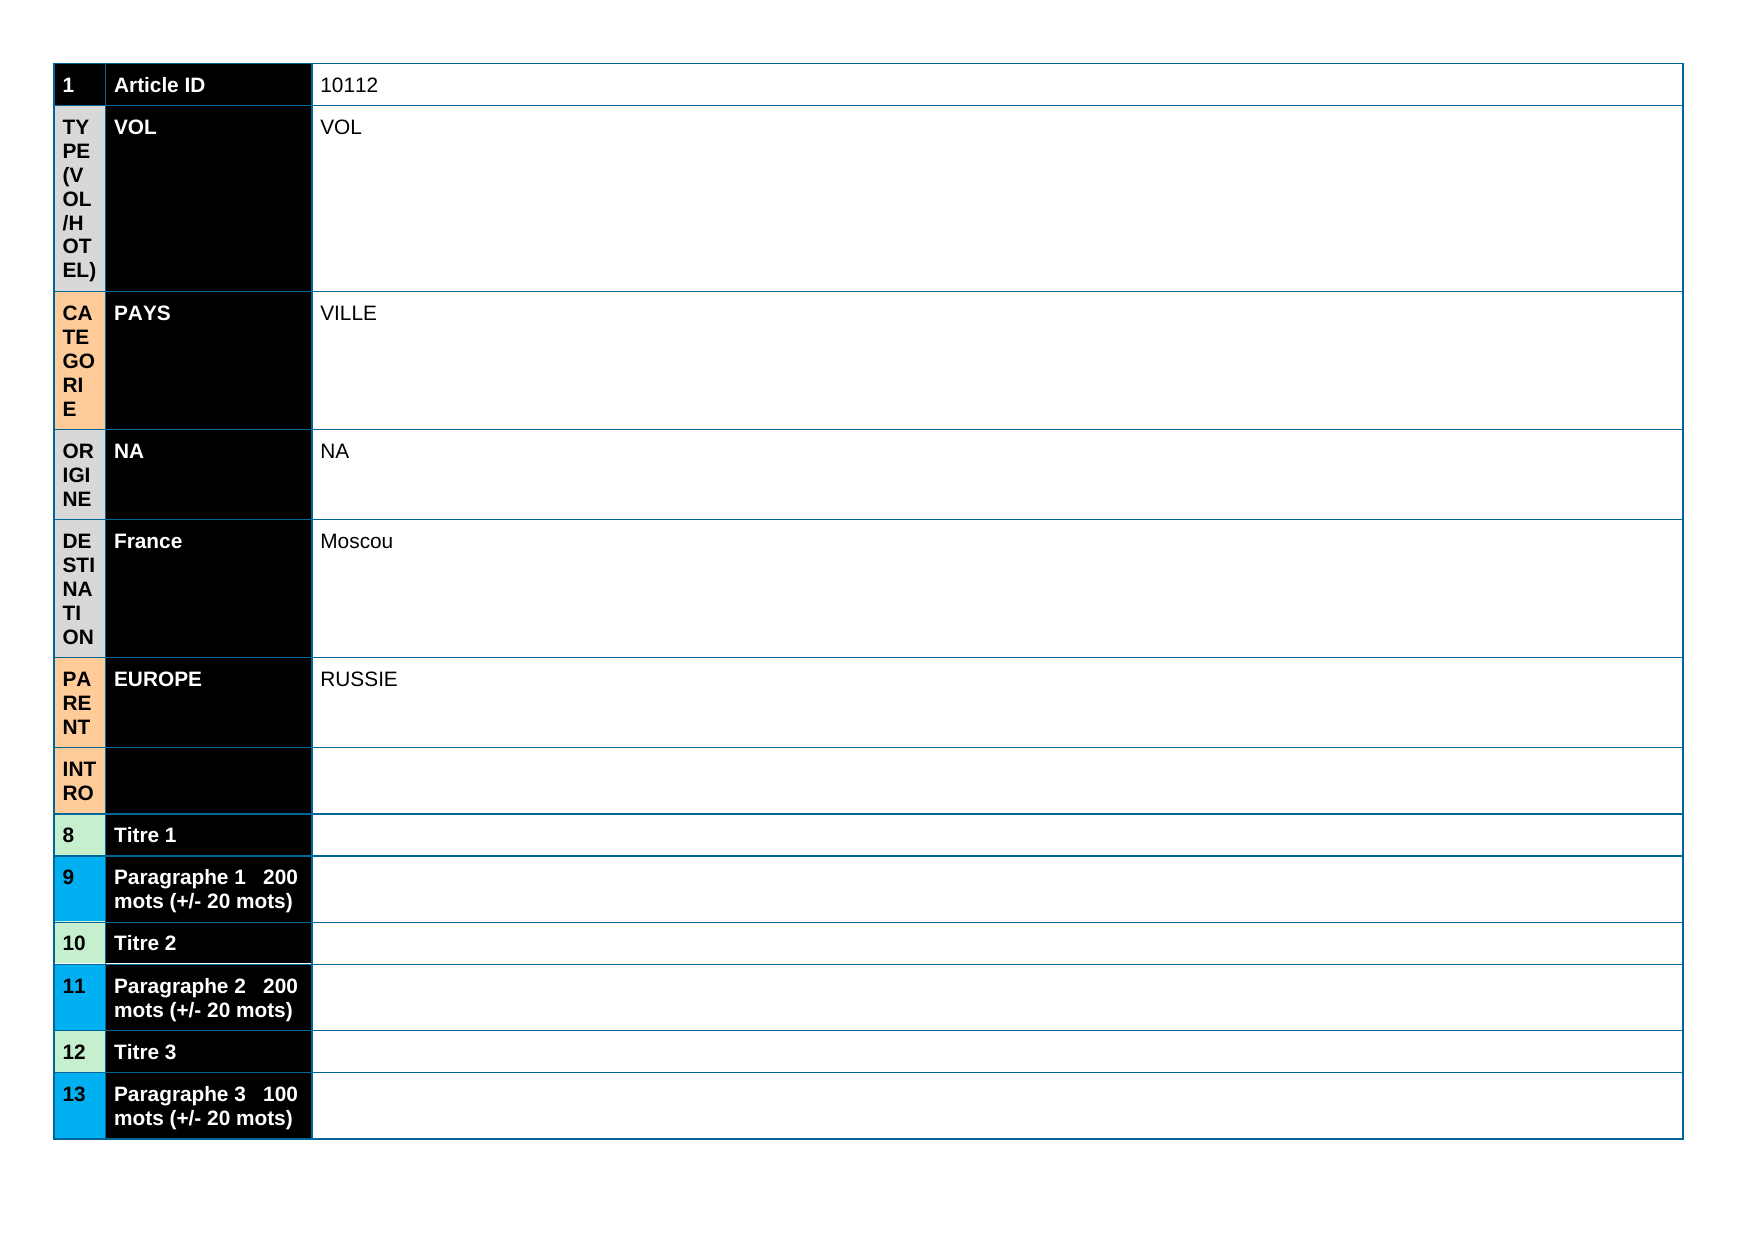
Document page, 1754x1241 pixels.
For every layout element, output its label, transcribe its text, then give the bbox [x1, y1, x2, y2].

table_cell [313, 1031, 1682, 1072]
table_cell RUSSIE [313, 658, 1682, 747]
table_cell [313, 1073, 1682, 1138]
table_cell NA [106, 430, 311, 519]
table_cell CATEGORIE [55, 292, 105, 429]
table_cell VOL [106, 106, 311, 291]
table_cell ORIGINE [55, 430, 105, 519]
table_cell Titre 1 [106, 815, 311, 855]
table_cell 13 [55, 1073, 105, 1138]
table_header Article ID [106, 64, 311, 105]
table_cell 8 [55, 815, 105, 855]
table_cell 10 [55, 923, 105, 963]
table_cell VOL [313, 106, 1682, 291]
table_cell Titre 2 [106, 923, 311, 963]
table_cell EUROPE [106, 658, 311, 747]
table_cell Titre 3 [106, 1031, 311, 1072]
table_cell Paragraphe 3 100 mots (+/- 20 mots) [106, 1073, 311, 1138]
table_cell PARENT [55, 658, 105, 747]
table_cell INTRO [55, 748, 105, 813]
table_cell PAYS [106, 292, 311, 429]
table_cell [313, 923, 1682, 963]
table_cell France [106, 520, 311, 657]
table_cell Paragraphe 1 200 mots (+/- 20 mots) [106, 857, 311, 921]
table_header 1 [55, 64, 105, 105]
table_cell DESTINATION [55, 520, 105, 657]
table_cell NA [313, 430, 1682, 519]
table_cell [313, 748, 1682, 813]
table_cell Paragraphe 2 200 mots (+/- 20 mots) [106, 965, 311, 1030]
table_cell [313, 857, 1682, 921]
table_cell 9 [55, 857, 105, 921]
table_cell Moscou [313, 520, 1682, 657]
table_cell 11 [55, 965, 105, 1030]
table_cell 12 [55, 1031, 105, 1072]
table_cell TYPE (VOL/HOTEL) [55, 106, 105, 291]
table_cell [106, 748, 311, 813]
table_cell [313, 965, 1682, 1030]
table_header 10112 [313, 64, 1682, 105]
table_cell [313, 815, 1682, 855]
table_cell VILLE [313, 292, 1682, 429]
